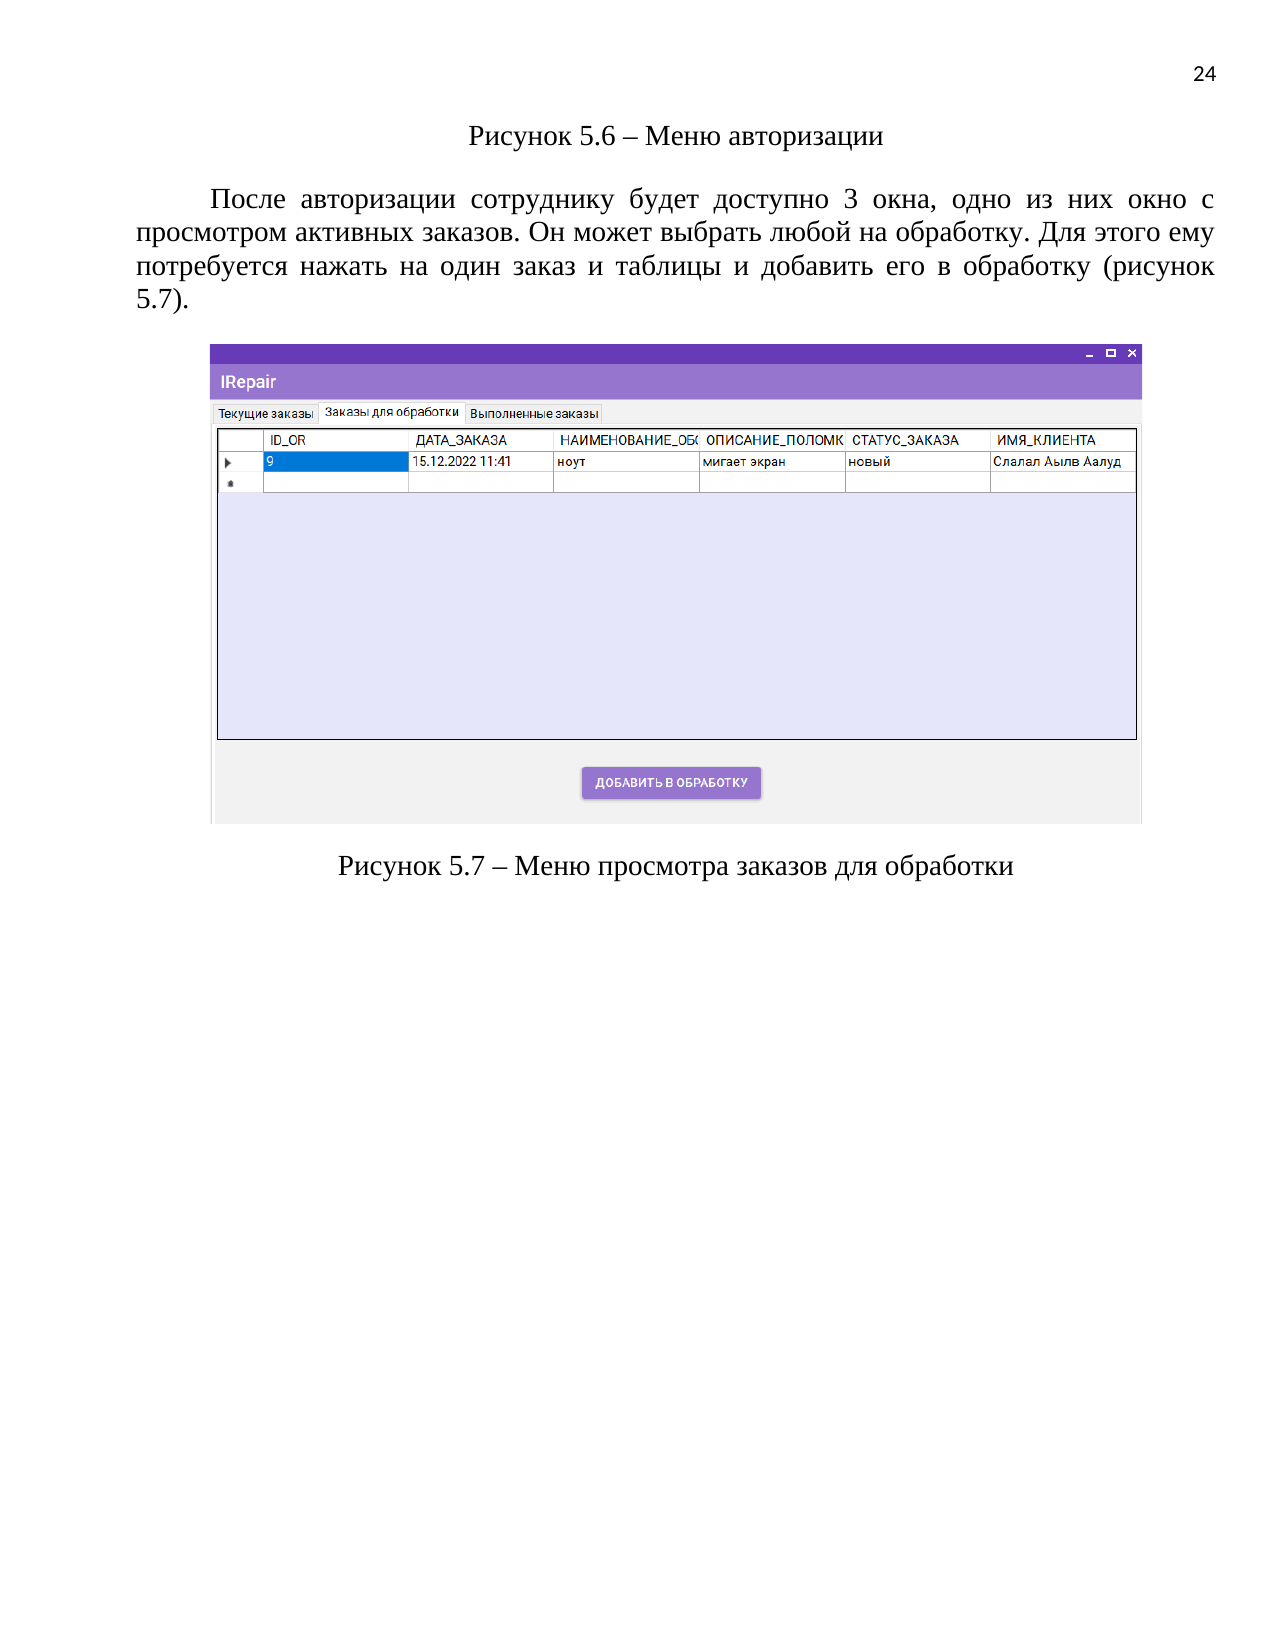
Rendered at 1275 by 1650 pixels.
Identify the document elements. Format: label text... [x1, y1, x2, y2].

text После авторизации сотруднику будет доступно 3 окна, одно из них окно с просмотром активных заказов. Он может выбрать любой на обработку. Для этого ему потребуется нажать на один заказ и таблицы и добавить его в обработку (рисунок 5.7). [136, 181, 1216, 315]
picture [209, 344, 1143, 824]
text Рисунок 5.7 – Меню просмотра заказов для обработки [136, 848, 1216, 882]
text Рисунок 5.6 – Меню авторизации [136, 118, 1216, 152]
